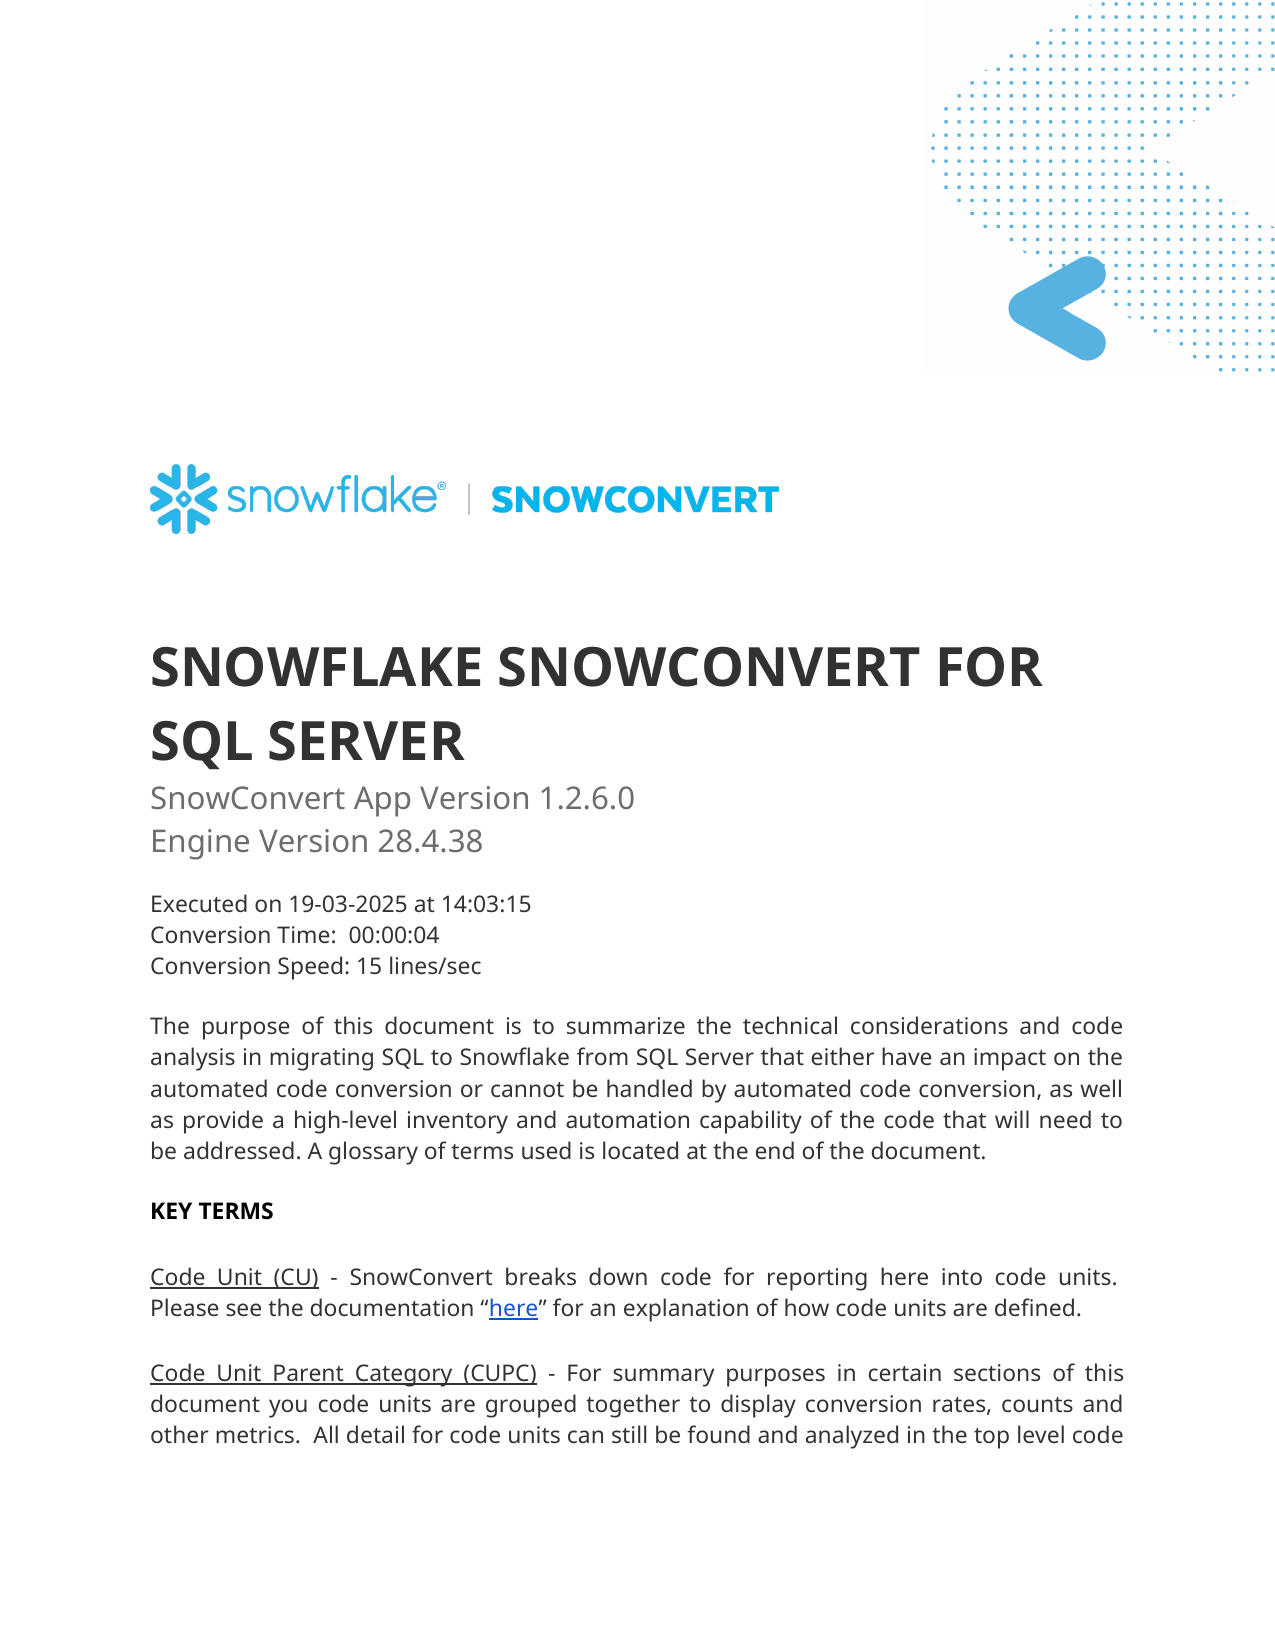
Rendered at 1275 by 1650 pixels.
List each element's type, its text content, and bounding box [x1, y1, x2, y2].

subtitle KEY TERMS [150, 1195, 1125, 1226]
text Conversion Speed: 15 lines/sec [150, 950, 1125, 981]
text Conversion Time: 00:00:04 [150, 919, 1125, 950]
text Code Unit (CU) - SnowConvert breaks down code for reporting here into code units. Please see the documentation “here” for an explanation of how code units are defined. [150, 1260, 1125, 1323]
text Engine Version 28.4.38 [150, 819, 1125, 861]
text The purpose of this document is to summarize the technical considerations and code analysis in migrating SQL to Snowflake from SQL Server that either have an impact on the automated code conversion or cannot be handled by automated code conversion, as well as provide a high-level inventory and automation capability of the code that will need to be addressed. A glossary of terms used is located at the end of the document. [150, 1010, 1125, 1166]
picture [922, 0, 1275, 375]
text SnowConvert App Version 1.2.6.0 [150, 776, 1125, 819]
picture [150, 462, 779, 535]
text Executed on 19-03-2025 at 14:03:15 [150, 888, 1125, 919]
subtitle SNOWFLAKE SNOWCONVERT FOR SQL SERVER [150, 628, 1125, 776]
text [150, 1323, 1125, 1451]
